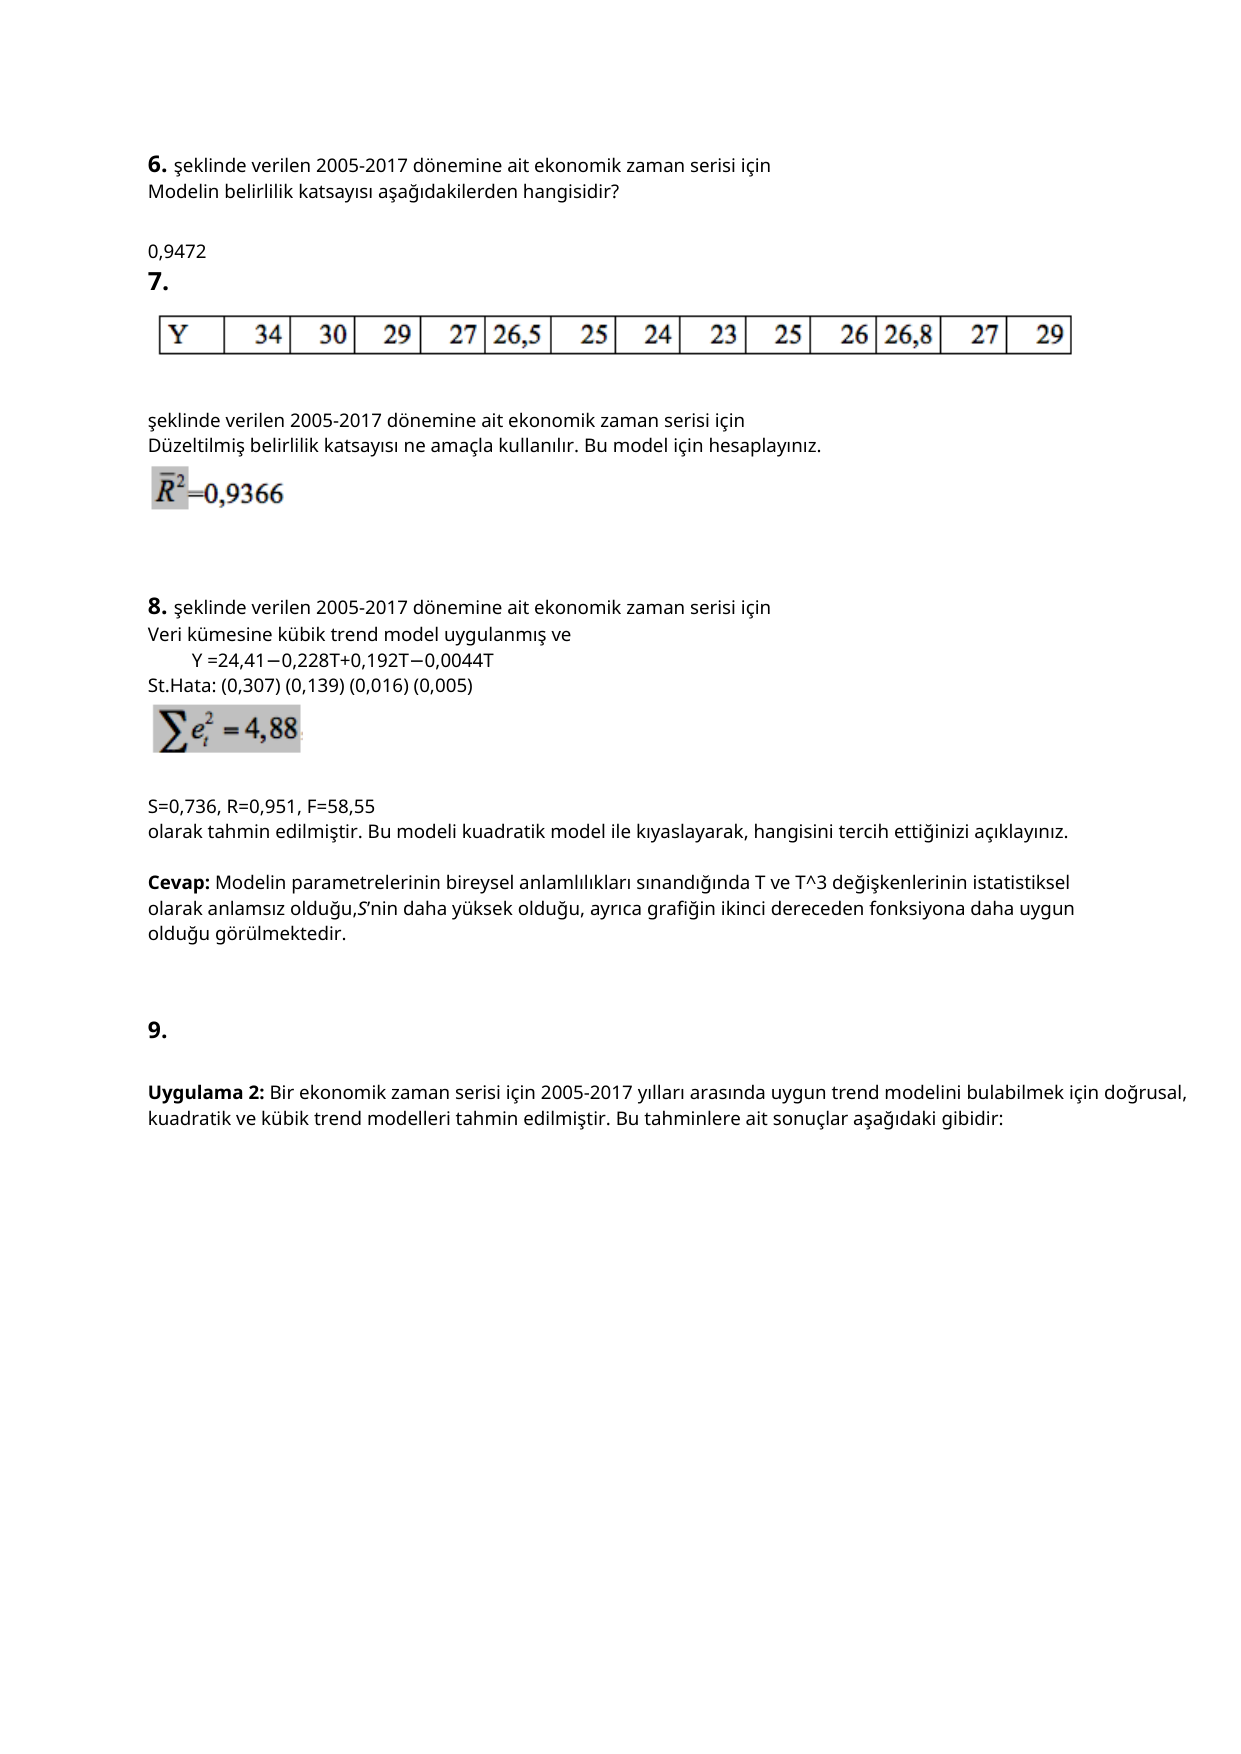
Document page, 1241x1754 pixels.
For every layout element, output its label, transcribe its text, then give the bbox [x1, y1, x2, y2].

text Düzeltilmiş belirlilik katsayısı ne amaçla kullanılır. Bu model için hesaplayınız. [148, 432, 1093, 458]
text Y =24,41−0,228T+0,192T−0,0044T [148, 647, 1093, 672]
text olarak tahmin edilmiştir. Bu modeli kuadratik model ile kıyaslayarak, hangisini tercih ettiğinizi açıklayınız. [148, 818, 1093, 844]
text St.Hata: (0,307) (0,139) (0,016) (0,005) [148, 672, 1093, 698]
text 7. [148, 264, 1093, 298]
text şeklinde verilen 2005-2017 dönemine ait ekonomik zaman serisi için [148, 407, 1093, 432]
table_header Uygulama 2: Bir ekonomik zaman serisi için 2005-2017 yılları arasında uygun trend modelini bulabilmek için doğrusal, kuadratik ve kübik trend modelleri tahmin edilmiştir. Bu tahminlere ait sonuçlar aşağıdaki gibidir: [136, 1080, 1215, 1131]
text Modelin belirlilik katsayısı aşağıdakilerden hangisidir? [148, 179, 1093, 204]
text Cevap: Modelin parametrelerinin bireysel anlamlılıkları sınandığında T ve T^3 değişkenlerinin istatistiksel olarak anlamsız olduğu,S’nin daha yüksek olduğu, ayrıca grafiğin ikinci dereceden fonksiyona daha uygun olduğu görülmektedir. [148, 869, 1093, 946]
text Veri kümesine kübik trend model uygulanmış ve [148, 621, 1093, 647]
text 0,9472 [148, 238, 1093, 264]
text 6. şeklinde verilen 2005-2017 dönemine ait ekonomik zaman serisi için [148, 148, 1093, 179]
text 9. [148, 1014, 1093, 1045]
text 8. şeklinde verilen 2005-2017 dönemine ait ekonomik zaman serisi için [148, 590, 1093, 621]
text S=0,736, R=0,951, F=58,55 [148, 793, 1093, 818]
